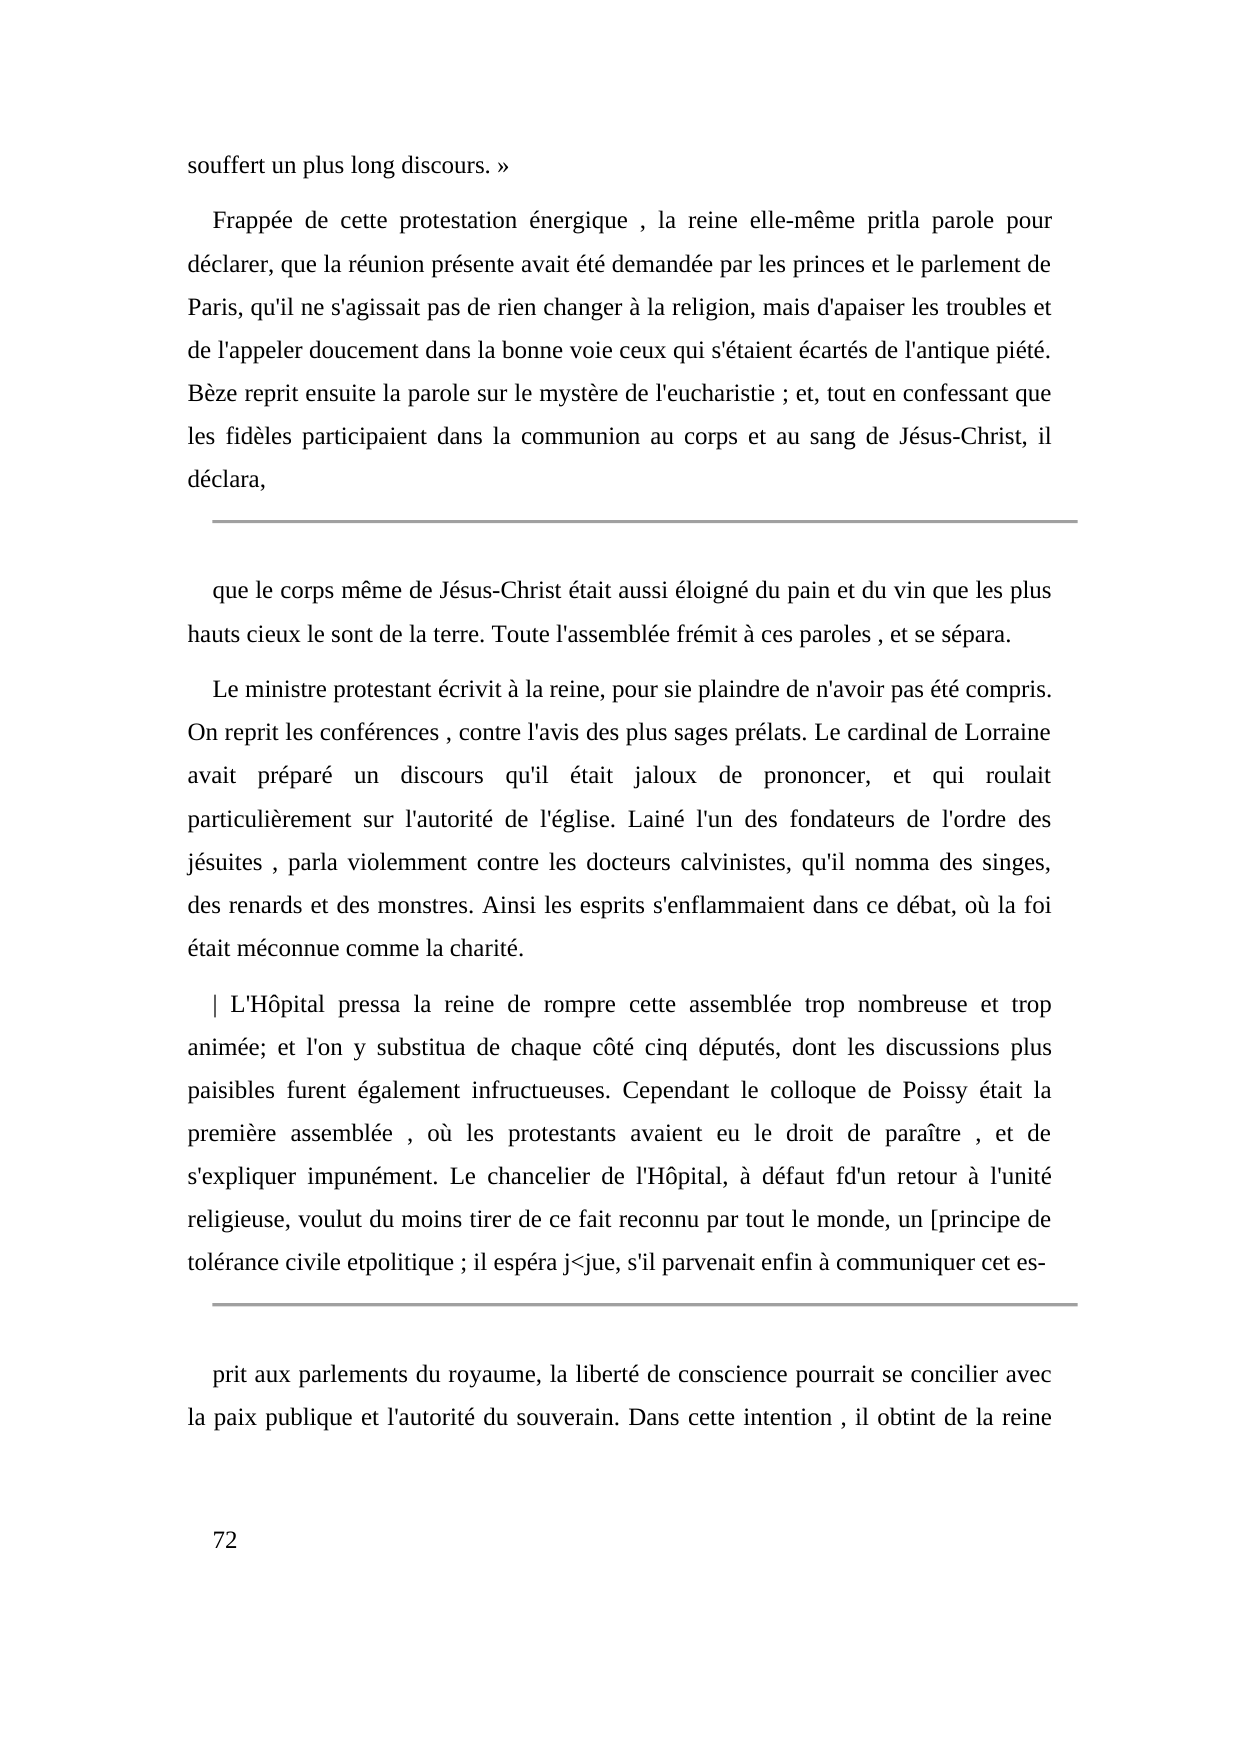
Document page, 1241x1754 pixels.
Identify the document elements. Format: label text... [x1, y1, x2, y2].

text | L'Hôpital pressa la reine de rompre cette assemblée trop nombreuse et trop animée; et l'on y substitua de chaque côté cinq députés, dont les discussions plus paisibles furent également infructueuses. Cependant le colloque de Poissy était la première assemblée , où les protestants avaient eu le droit de paraître , et de s'expliquer impunément. Le chancelier de l'Hôpital, à défaut fd'un retour à l'unité religieuse, voulut du moins tirer de ce fait reconnu par tout le monde, un [principe de tolérance civile etpolitique ; il espéra j<jue, s'il parvenait enfin à communiquer cet es- [187, 989, 1053, 1276]
text Le ministre protestant écrivit à la reine, pour sie plaindre de n'avoir pas été compris. On reprit les conférences , contre l'avis des plus sages prélats. Le cardinal de Lorraine avait préparé un discours qu'il était jaloux de prononcer, et qui roulait particulièrement sur l'autorité de l'église. Lainé l'un des fondateurs de l'ordre des jésuites , parla violemment contre les docteurs calvinistes, qu'il nomma des singes, des renards et des monstres. Ainsi les esprits s'enflammaient dans ce débat, où la foi était méconnue comme la charité. [187, 674, 1053, 962]
text Frappée de cette protestation énergique , la reine elle-même pritla parole pour déclarer, que la réunion présente avait été demandée par les princes et le parlement de Paris, qu'il ne s'agissait pas de rien changer à la religion, mais d'apaiser les troubles et de l'appeler doucement dans la bonne voie ceux qui s'étaient écartés de l'antique piété. Bèze reprit ensuite la parole sur le mystère de l'eucharistie ; et, tout en confessant que les fidèles participaient dans la communion au corps et au sang de Jésus-Christ, il déclara, [187, 206, 1053, 493]
text que le corps même de Jésus-Christ était aussi éloigné du pain et du vin que les plus hauts cieux le sont de la terre. Toute l'assemblée frémit à ces paroles , et se sépara. [187, 576, 1053, 647]
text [187, 150, 1053, 179]
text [187, 1359, 1053, 1431]
